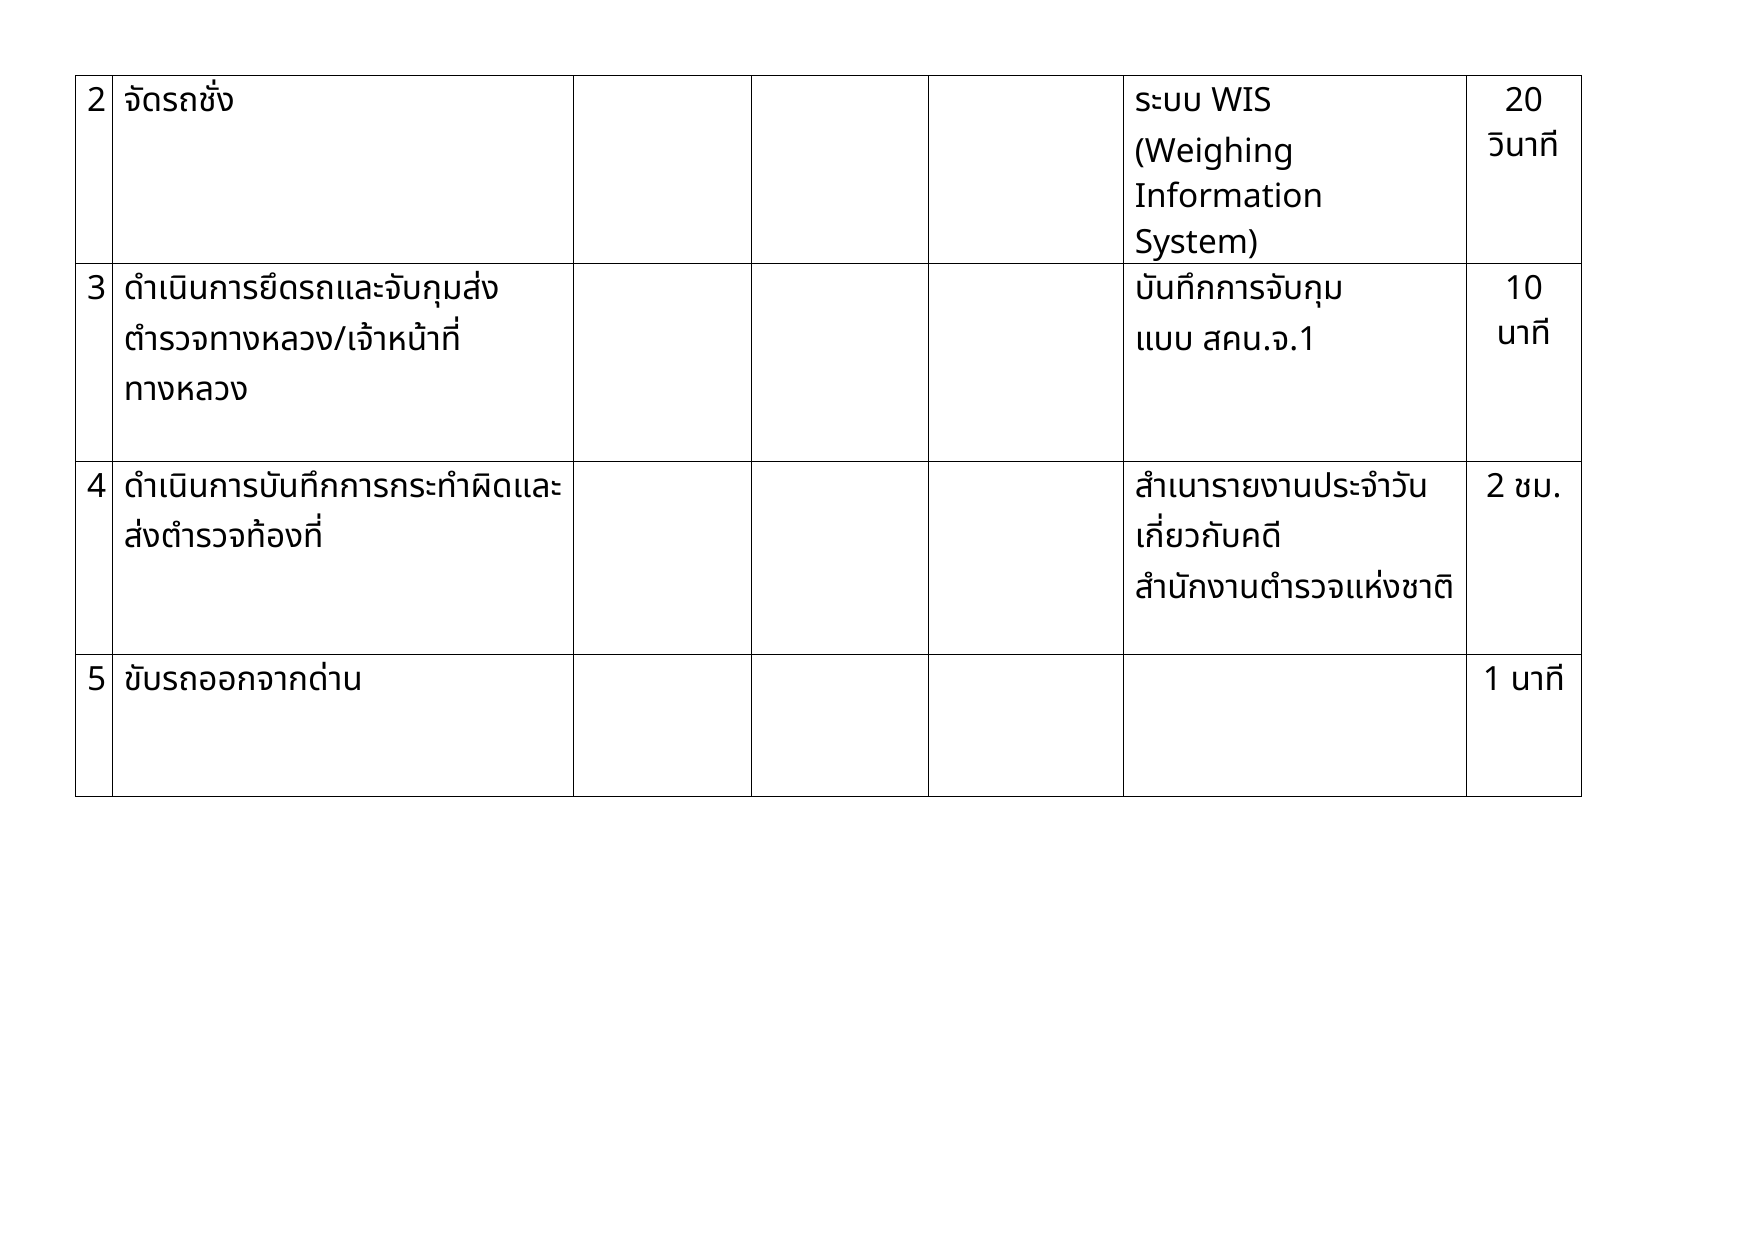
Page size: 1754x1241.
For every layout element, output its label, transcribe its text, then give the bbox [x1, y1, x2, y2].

table_cell ดำเนินการบันทึกการกระทำผิดและส่งตำรวจท้องที่ [113, 462, 573, 653]
table_cell บันทึกการจับกุม แบบ สคน.จ.1 [1124, 264, 1466, 461]
table_cell 1 นาที [1467, 655, 1581, 796]
table_cell [929, 264, 1123, 461]
table_cell [574, 462, 751, 653]
table_cell [574, 264, 751, 461]
table_cell [752, 264, 928, 461]
table_cell 20 วินาที [1467, 76, 1581, 263]
table_cell [752, 76, 928, 263]
table_cell 4 [76, 462, 112, 653]
table_cell 10 นาที [1467, 264, 1581, 461]
table_cell [1124, 655, 1466, 796]
table_cell 2 ชม. [1467, 462, 1581, 653]
table_cell จัดรถชั่ง [113, 76, 573, 263]
table_cell 3 [76, 264, 112, 461]
table_cell 5 [76, 655, 112, 796]
table_cell ขับรถออกจากด่าน [113, 655, 573, 796]
table_cell [752, 462, 928, 653]
table_cell [929, 655, 1123, 796]
table_cell [574, 655, 751, 796]
table_cell [752, 655, 928, 796]
table_cell สำเนารายงานประจำวันเกี่ยวกับคดี สำนักงานตำรวจแห่งชาติ [1124, 462, 1466, 653]
table_cell 2 [76, 76, 112, 263]
table_cell ดำเนินการยึดรถและจับกุมส่งตำรวจทางหลวง/เจ้าหน้าที่ทางหลวง [113, 264, 573, 461]
table_cell [929, 462, 1123, 653]
table_cell ระบบ WIS (Weighing Information System) [1124, 76, 1466, 263]
table_cell [929, 76, 1123, 263]
table_cell [574, 76, 751, 263]
